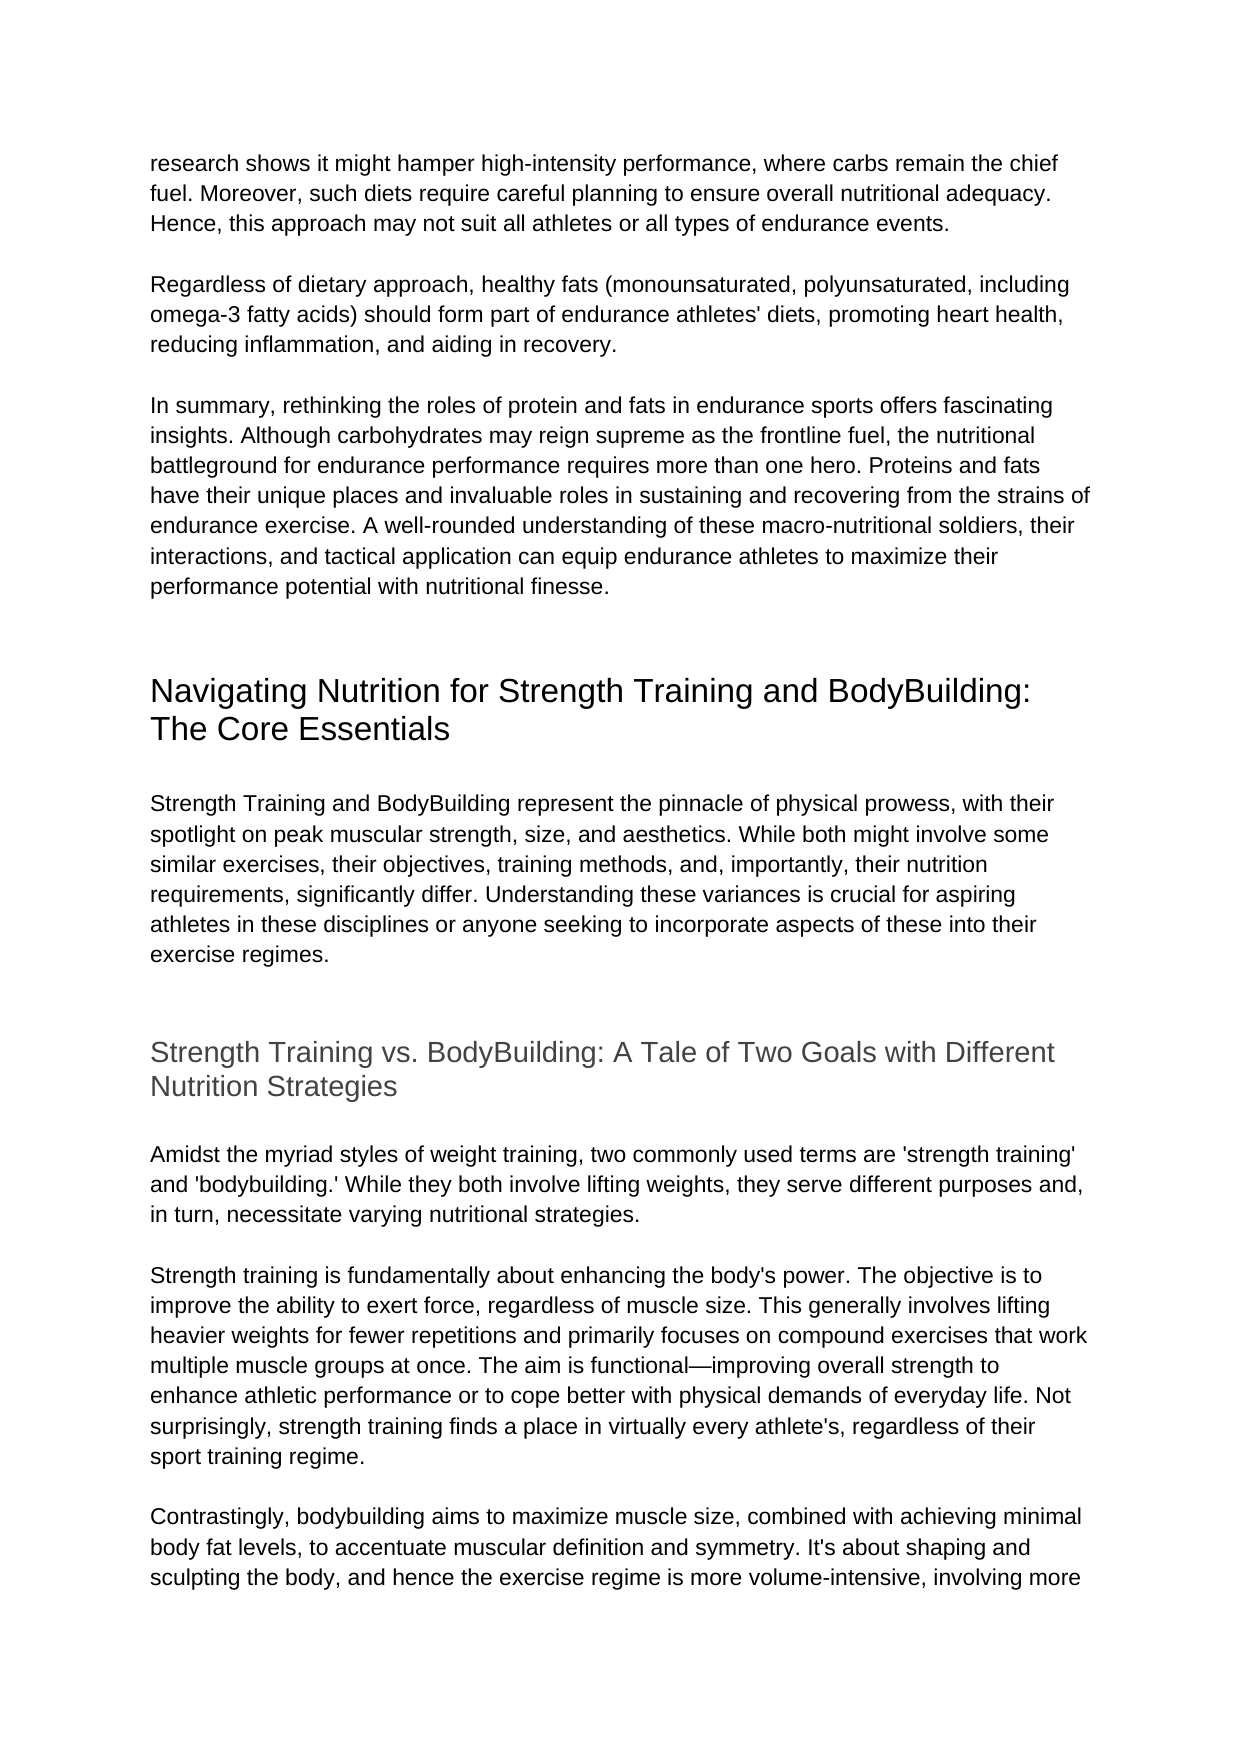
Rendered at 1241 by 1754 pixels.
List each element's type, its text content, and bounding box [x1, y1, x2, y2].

text Strength training is fundamentally about enhancing the body's power. The objective is to improve the ability to exert force, regardless of muscle size. This generally involves lifting heavier weights for fewer repetitions and primarily focuses on compound exercises that work multiple muscle groups at once. The aim is functional—improving overall strength to enhance athletic performance or to cope better with physical demands of everyday life. Not surprisingly, strength training finds a place in virtually every athlete's, regardless of their sport training regime. [150, 1262, 1090, 1469]
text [150, 1503, 1090, 1590]
subtitle Navigating Nutrition for Strength Training and BodyBuilding: The Core Essentials [150, 671, 1090, 748]
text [150, 150, 1090, 237]
text Regardless of dietary approach, healthy fats (monounsaturated, polyunsaturated, including omega-3 fatty acids) should form part of endurance athletes' diets, promoting heart health, reducing inflammation, and aiding in recovery. [150, 271, 1090, 358]
subtitle Strength Training vs. BodyBuilding: A Tale of Two Goals with Different Nutrition Strategies [150, 1035, 1090, 1102]
text Strength Training and BodyBuilding represent the pinnacle of physical prowess, with their spotlight on peak muscular strength, size, and aesthetics. While both might involve some similar exercises, their objectives, training methods, and, importantly, their nutrition requirements, significantly differ. Understanding these variances is crucial for aspiring athletes in these disciplines or anyone seeking to incorporate aspects of these into their exercise regimes. [150, 790, 1090, 968]
text Amidst the myriad styles of weight training, two commonly used terms are 'strength training' and 'bodybuilding.' While they both involve lifting weights, they serve different purposes and, in turn, necessitate varying nutritional strategies. [150, 1141, 1090, 1228]
text In summary, rethinking the roles of protein and fats in endurance sports offers fascinating insights. Although carbohydrates may reign supreme as the frontline fuel, the nutritional battleground for endurance performance requires more than one hero. Proteins and fats have their unique places and invaluable roles in sustaining and recovering from the strains of endurance exercise. A well-rounded understanding of these macro-nutritional soldiers, their interactions, and tactical application can equip endurance athletes to maximize their performance potential with nutritional finesse. [150, 392, 1090, 599]
